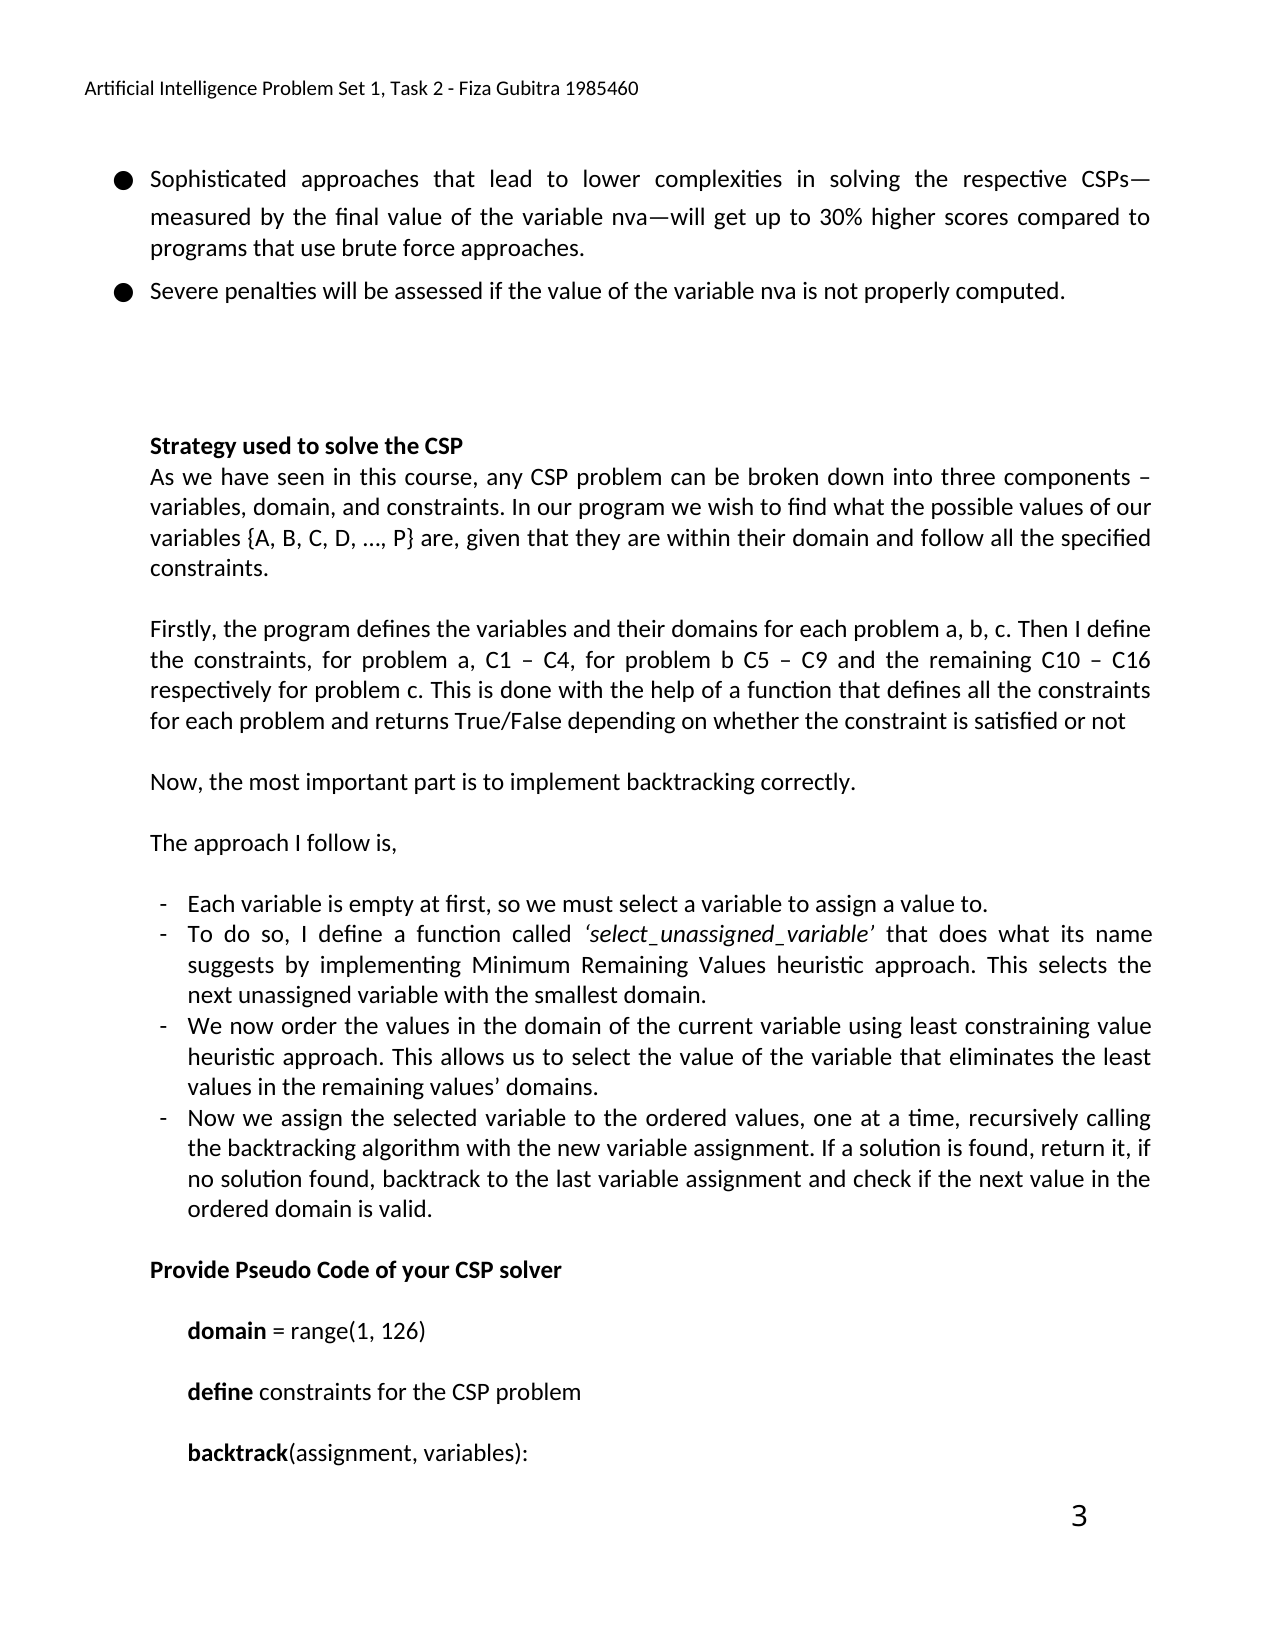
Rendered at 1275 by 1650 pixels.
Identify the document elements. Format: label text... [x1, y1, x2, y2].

text define constraints for the CSP problem [150, 1376, 1153, 1407]
list Each variable is empty at first, so we must select a variable to assign a value to. [159, 888, 1153, 919]
text Now, the most important part is to implement backtracking correctly. [150, 766, 1153, 797]
text backtrack(assignment, variables): [187, 1437, 1087, 1468]
list To do so, I define a function called ‘select_unassigned_variable’ that does what its name suggests by implementing Minimum Remaining Values heuristic approach. This selects the next unassigned variable with the smallest domain. [159, 919, 1153, 1010]
text domain = range(1, 126) [150, 1315, 1153, 1346]
text Firstly, the program defines the variables and their domains for each problem a, b, c. Then I define the constraints, for problem a, C1 – C4, for problem b C5 – C9 and the remaining C10 – C16 respectively for problem c. This is done with the help of a function that defines all the constraints for each problem and returns True/False depending on whether the constraint is satisfied or not [150, 613, 1153, 736]
list We now order the values in the domain of the current variable using least constraining value heuristic approach. This allows us to select the value of the variable that eliminates the least values in the remaining values’ domains. [159, 1010, 1153, 1102]
list Now we assign the selected variable to the ordered values, one at a time, recursively calling the backtracking algorithm with the new variable assignment. If a solution is found, return it, if no solution found, backtrack to the last variable assignment and check if the next value in the ordered domain is valid. [159, 1102, 1153, 1224]
list As we have seen in this course, any CSP problem can be broken down into three components – variables, domain, and constraints. In our program we wish to find what the possible values of our variables {A, B, C, D, …, P} are, given that they are within their domain and follow all the specified constraints. [150, 461, 1153, 583]
list The approach I follow is, [150, 827, 1153, 858]
list Severe penalties will be assessed if the value of the variable nva is not properly computed. [112, 262, 1153, 313]
text Provide Pseudo Code of your CSP solver [150, 1254, 1153, 1285]
text Strategy used to solve the CSP [150, 430, 1153, 461]
list Sophisticated approaches that lead to lower complexities in solving the respective CSPs—measured by the final value of the variable nva—will get up to 30% higher scores compared to programs that use brute force approaches. [112, 150, 1153, 262]
